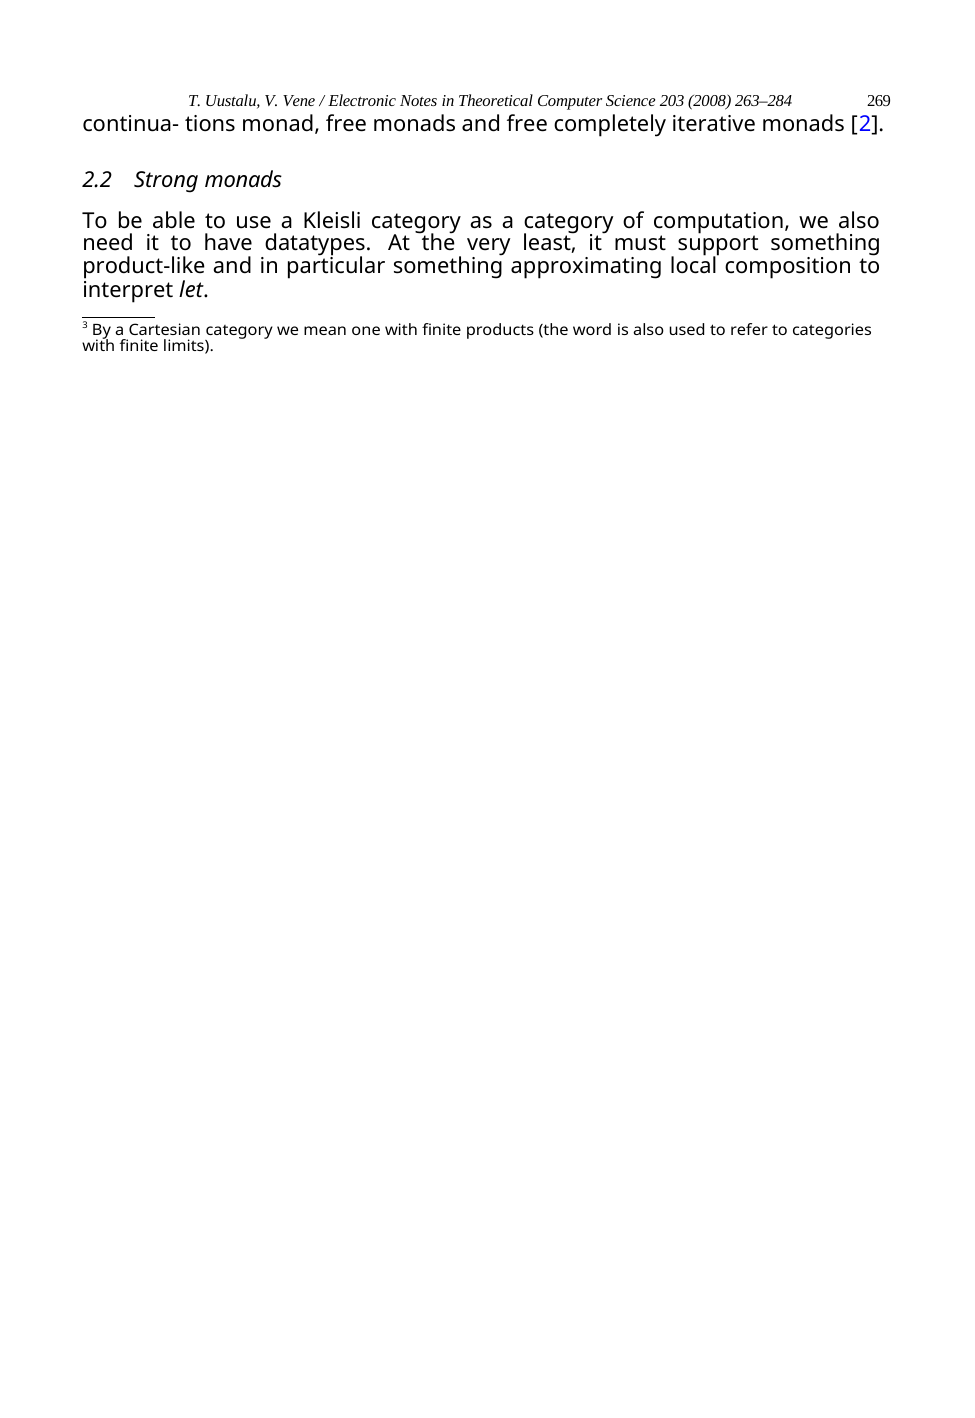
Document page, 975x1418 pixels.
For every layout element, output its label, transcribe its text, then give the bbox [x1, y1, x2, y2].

list Strong monads [82, 164, 917, 194]
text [82, 110, 917, 137]
text 3 By a Cartesian category we mean one with finite products (the word is also used to refer to categories with finite limits). [82, 322, 906, 356]
text To be able to use a Kleisli category as a category of computation, we also need it to have datatypes. At the very least, it must support something product-like and in particular something approximating local composition to interpret let. [82, 210, 882, 304]
